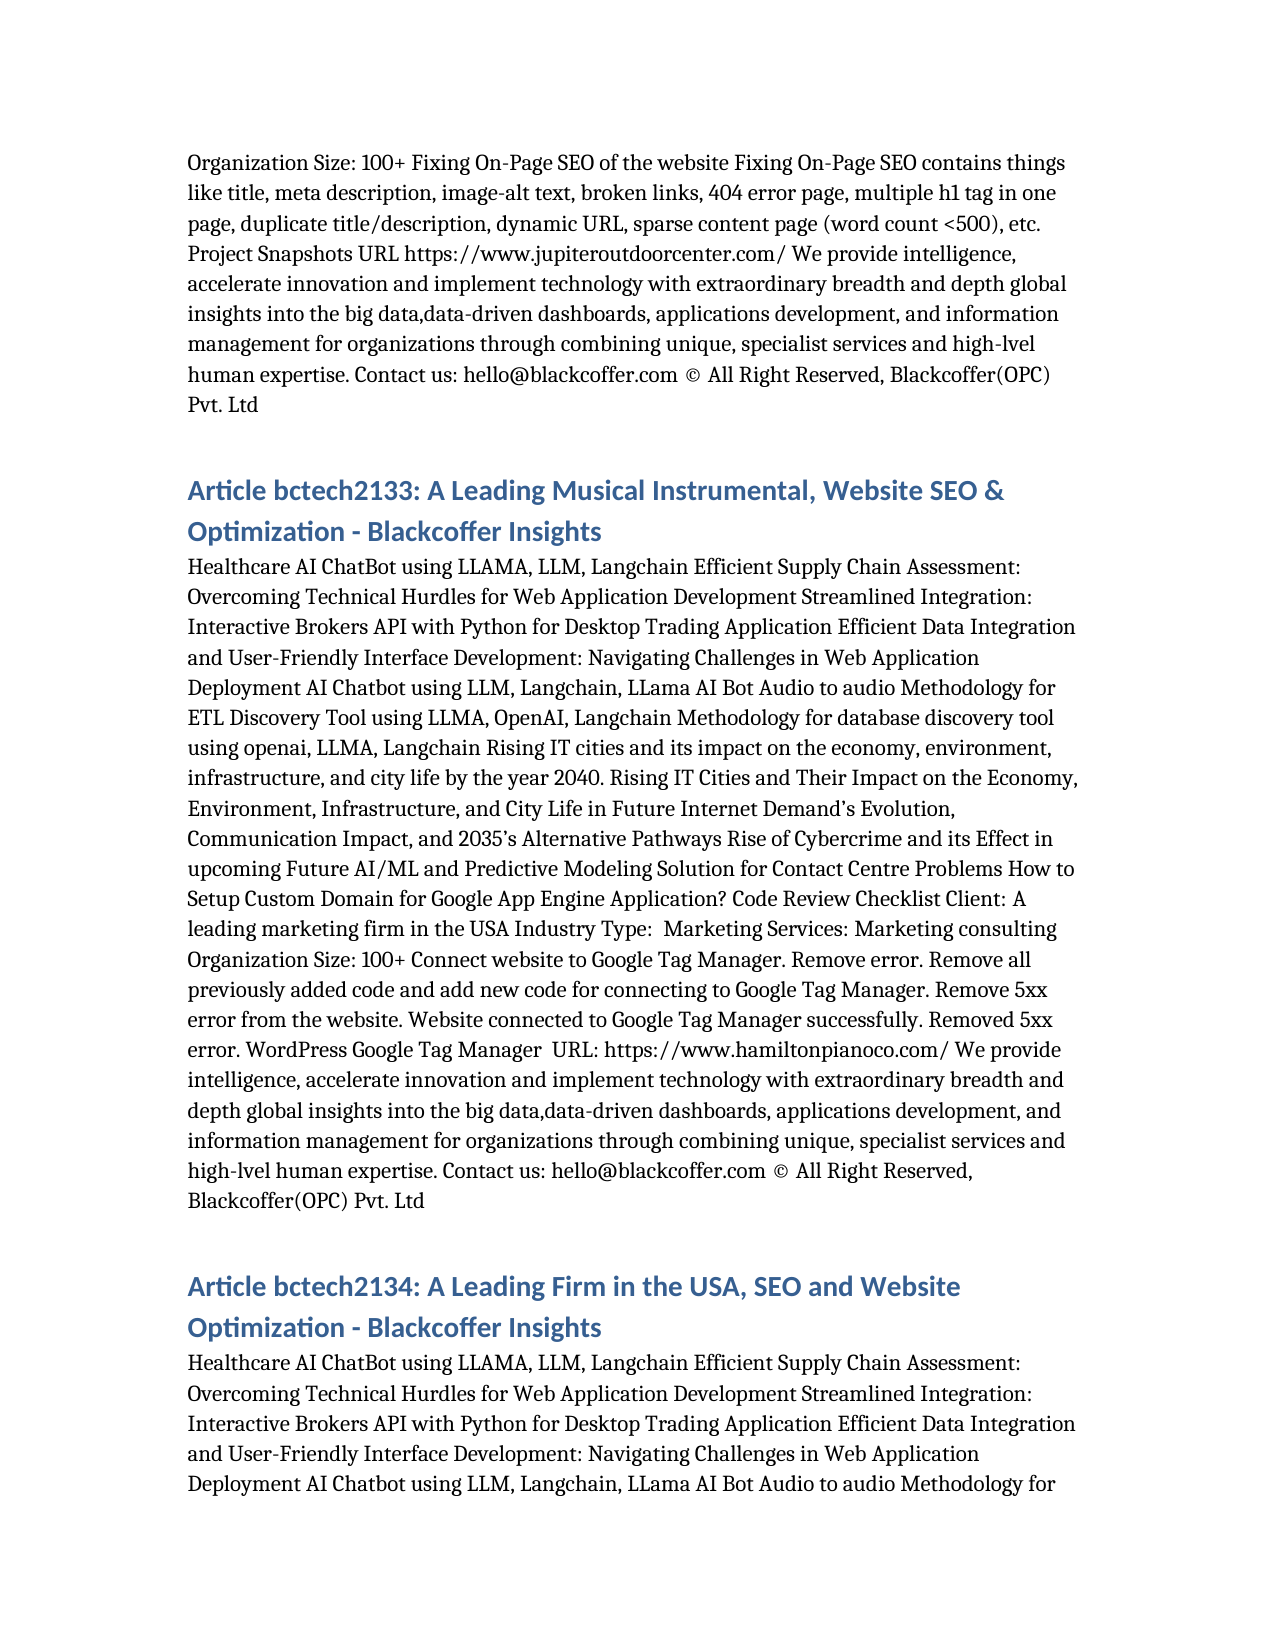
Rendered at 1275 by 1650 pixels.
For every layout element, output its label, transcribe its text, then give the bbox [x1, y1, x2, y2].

subtitle Article bctech2133: A Leading Musical Instrumental, Website SEO & Optimization - Blackcoffer Insights [187, 472, 1087, 548]
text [187, 150, 1087, 418]
text Healthcare AI ChatBot using LLAMA, LLM, Langchain Efficient Supply Chain Assessment: Overcoming Technical Hurdles for Web Application Development Streamlined Integration: Interactive Brokers API with Python for Desktop Trading Application Efficient Data Integration and User-Friendly Interface Development: Navigating Challenges in Web Application Deployment AI Chatbot using LLM, Langchain, LLama AI Bot Audio to audio Methodology for ETL Discovery Tool using LLMA, OpenAI, Langchain Methodology for database discovery tool using openai, LLMA, Langchain Rising IT cities and its impact on the economy, environment, infrastructure, and city life by the year 2040. Rising IT Cities and Their Impact on the Economy, Environment, Infrastructure, and City Life in Future Internet Demand’s Evolution, Communication Impact, and 2035’s Alternative Pathways Rise of Cybercrime and its Effect in upcoming Future AI/ML and Predictive Modeling Solution for Contact Centre Problems How to Setup Custom Domain for Google App Engine Application? Code Review Checklist Client: A leading marketing firm in the USA Industry Type: Marketing Services: Marketing consulting Organization Size: 100+ Connect website to Google Tag Manager. Remove error. Remove all previously added code and add new code for connecting to Google Tag Manager. Remove 5xx error from the website. Website connected to Google Tag Manager successfully. Removed 5xx error. WordPress Google Tag Manager URL: https://www.hamiltonpianoco.com/ We provide intelligence, accelerate innovation and implement technology with extraordinary breadth and depth global insights into the big data,data-driven dashboards, applications development, and information management for organizations through combining unique, specialist services and high-lvel human expertise. Contact us: hello@blackcoffer.com © All Right Reserved, Blackcoffer(OPC) Pvt. Ltd [187, 554, 1087, 1214]
subtitle Article bctech2134: A Leading Firm in the USA, SEO and Website Optimization - Blackcoffer Insights [187, 1268, 1087, 1345]
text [187, 1350, 1087, 1497]
